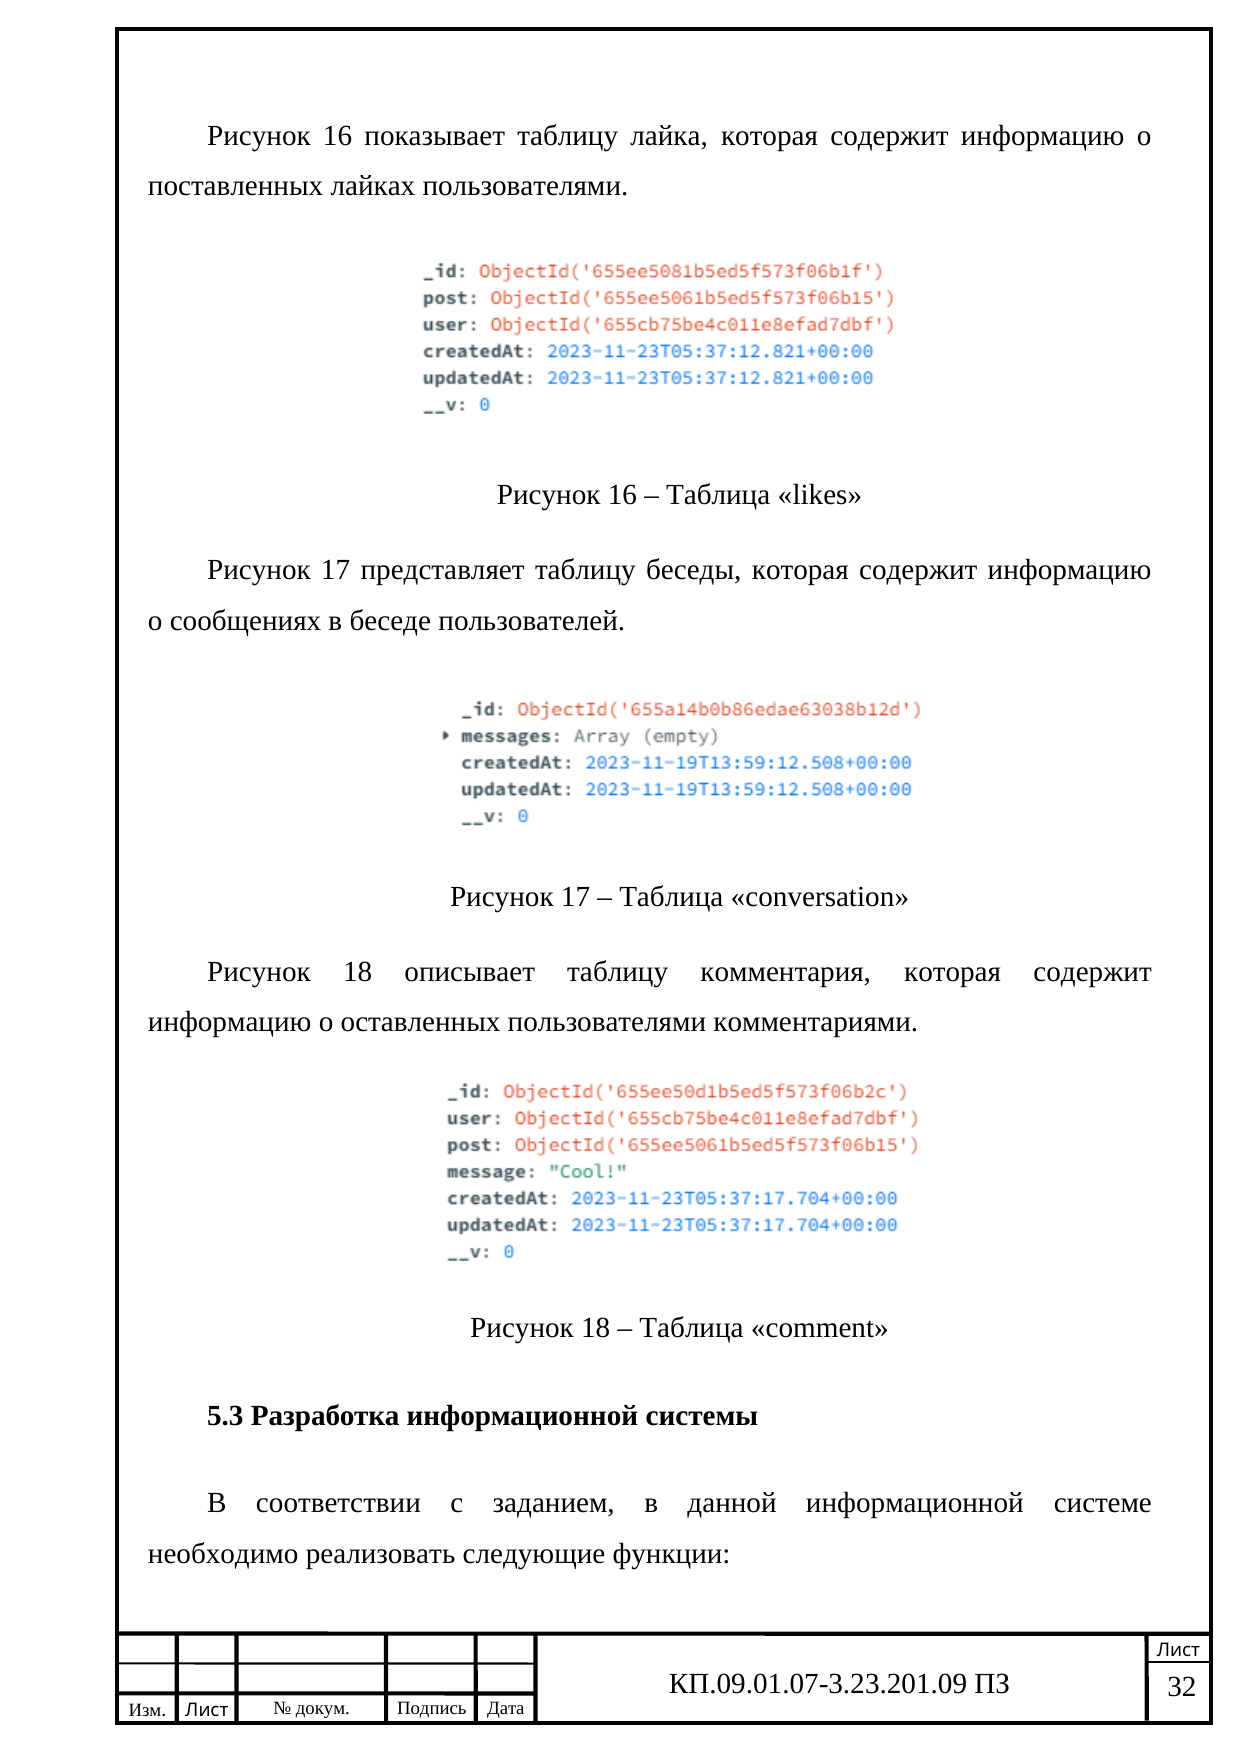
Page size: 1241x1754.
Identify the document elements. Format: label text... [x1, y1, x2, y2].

text Рисунок 16 – Таблица «likes» [148, 477, 1152, 511]
picture [416, 678, 942, 841]
text В соответствии с заданием, в данной информационной системе необходимо реализовать следующие функции: [148, 1486, 1152, 1570]
text 5.3 Разработка информационной системы [118, 1398, 1181, 1431]
text Рисунок 17 – Таблица «conversation» [148, 879, 1152, 912]
picture [416, 1079, 942, 1272]
picture [420, 243, 938, 439]
text Рисунок 17 представляет таблицу беседы, которая содержит информацию о сообщениях в беседе пользователей. [148, 552, 1152, 636]
text Рисунок 18 – Таблица «comment» [148, 1310, 1152, 1343]
text Рисунок 18 описывает таблицу комментария, которая содержит информацию о оставленных пользователями комментариями. [148, 954, 1152, 1038]
text Рисунок 16 показывает таблицу лайка, которая содержит информацию о поставленных лайках пользователями. [148, 118, 1152, 202]
